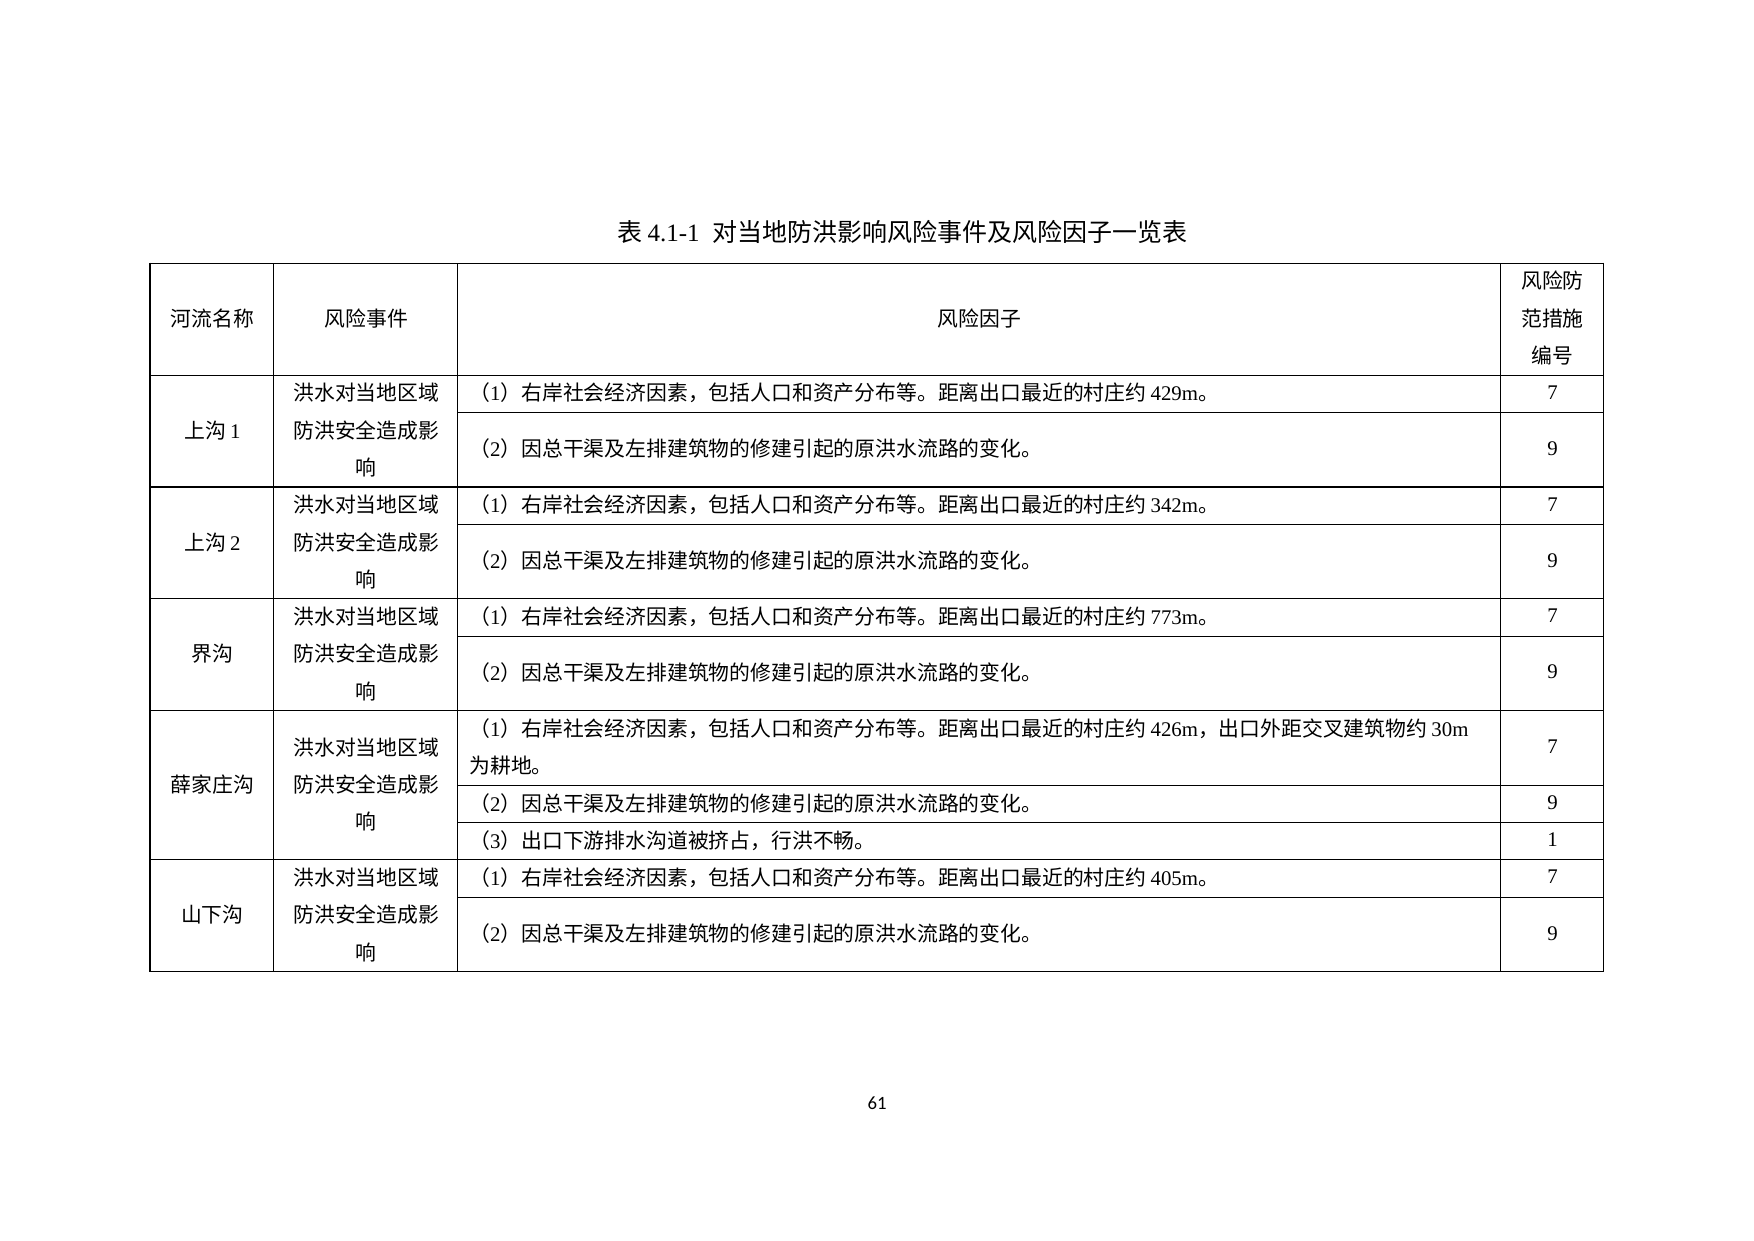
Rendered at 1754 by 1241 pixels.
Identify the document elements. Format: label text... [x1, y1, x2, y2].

table_cell 7 [1501, 860, 1603, 897]
table_cell 洪水对当地区域防洪安全造成影响 [274, 488, 457, 598]
table_cell 9 [1501, 637, 1603, 710]
table_cell （1）右岸社会经济因素，包括人口和资产分布等。距离出口最近的村庄约773m。 [458, 599, 1500, 636]
table_cell （1）右岸社会经济因素，包括人口和资产分布等。距离出口最近的村庄约429m。 [458, 376, 1500, 412]
table_cell 山下沟 [151, 860, 273, 971]
text 表4.1-1 对当地防洪影响风险事件及风险因子一览表 [150, 198, 1604, 263]
table_cell 薛家庄沟 [151, 711, 273, 859]
table_cell 9 [1501, 525, 1603, 598]
table_cell （2）因总干渠及左排建筑物的修建引起的原洪水流路的变化。 [458, 898, 1500, 971]
table_cell 9 [1501, 413, 1603, 486]
table_cell 7 [1501, 376, 1603, 412]
table_cell 7 [1501, 711, 1603, 785]
table_cell 上沟2 [151, 488, 273, 598]
table_cell （2）因总干渠及左排建筑物的修建引起的原洪水流路的变化。 [458, 637, 1500, 710]
table_cell （3）出口下游排水沟道被挤占，行洪不畅。 [458, 823, 1500, 859]
table_cell 上沟1 [151, 376, 273, 486]
table_cell 7 [1501, 599, 1603, 636]
table_cell （1）右岸社会经济因素，包括人口和资产分布等。距离出口最近的村庄约426m，出口外距交叉建筑物约30m为耕地。 [458, 711, 1500, 785]
table_header 风险因子 [458, 264, 1500, 374]
table_cell 洪水对当地区域防洪安全造成影响 [274, 599, 457, 710]
table_cell （2）因总干渠及左排建筑物的修建引起的原洪水流路的变化。 [458, 413, 1500, 486]
table_cell （1）右岸社会经济因素，包括人口和资产分布等。距离出口最近的村庄约342m。 [458, 488, 1500, 524]
table_cell 1 [1501, 823, 1603, 859]
table_cell 9 [1501, 786, 1603, 822]
table_cell 9 [1501, 898, 1603, 971]
table_cell （1）右岸社会经济因素，包括人口和资产分布等。距离出口最近的村庄约405m。 [458, 860, 1500, 897]
table_cell 7 [1501, 488, 1603, 524]
table_header 河流名称 [151, 264, 273, 374]
table_cell 洪水对当地区域防洪安全造成影响 [274, 711, 457, 859]
table_cell 洪水对当地区域防洪安全造成影响 [274, 376, 457, 486]
table_cell （2）因总干渠及左排建筑物的修建引起的原洪水流路的变化。 [458, 786, 1500, 822]
table_cell （2）因总干渠及左排建筑物的修建引起的原洪水流路的变化。 [458, 525, 1500, 598]
table_cell 界沟 [151, 599, 273, 710]
table_header 风险事件 [274, 264, 457, 374]
table_cell 洪水对当地区域防洪安全造成影响 [274, 860, 457, 971]
table_header 风险防范措施编号 [1501, 264, 1603, 374]
